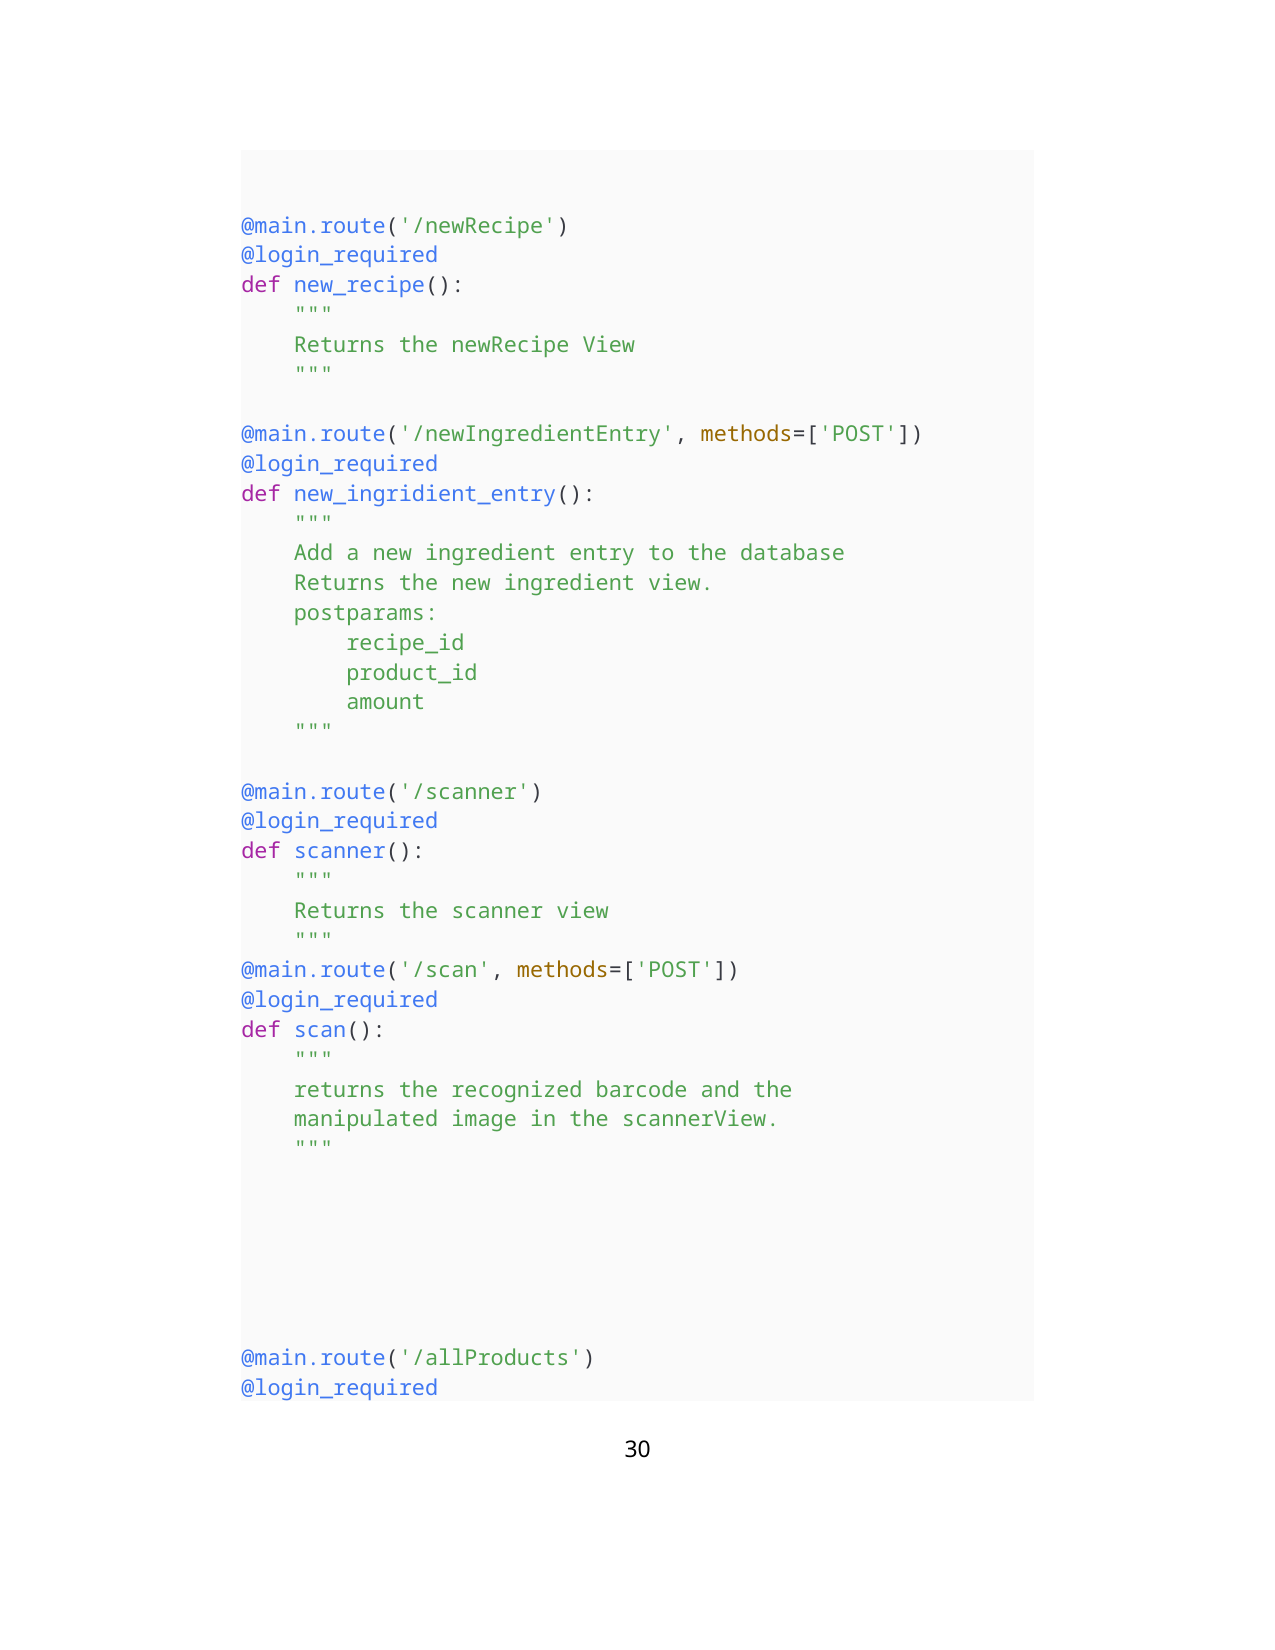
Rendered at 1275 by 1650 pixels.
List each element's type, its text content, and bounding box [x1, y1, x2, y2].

text """ [241, 716, 1034, 746]
text @main.route('/allProducts') [241, 1342, 1034, 1371]
text Returns the newRecipe View [241, 329, 1034, 358]
text @login_required [241, 984, 1034, 1014]
text amount [241, 686, 1034, 716]
text """ [241, 358, 1034, 388]
text """ [241, 1044, 1034, 1073]
text @main.route('/newRecipe') [241, 209, 1034, 239]
text @main.route('/newIngredientEntry', methods=['POST']) [241, 418, 1034, 448]
text def new_recipe(): [241, 269, 1034, 299]
text @login_required [241, 805, 1034, 835]
text product_id [241, 656, 1034, 686]
text def scan(): [241, 1014, 1034, 1044]
text """ [241, 507, 1034, 537]
text """ [241, 865, 1034, 895]
text @main.route('/scanner') [241, 776, 1034, 805]
text @main.route('/scan', methods=['POST']) [241, 954, 1034, 984]
text @login_required [241, 448, 1034, 478]
text postparams: [241, 597, 1034, 627]
text def new_ingridient_entry(): [241, 478, 1034, 507]
text Returns the scanner view [241, 895, 1034, 924]
text Returns the new ingredient view. [241, 567, 1034, 597]
text manipulated image in the scannerView. [241, 1103, 1034, 1133]
text def scanner(): [241, 835, 1034, 865]
text recipe_id [241, 627, 1034, 656]
text Add a new ingredient entry to the database [241, 537, 1034, 567]
text returns the recognized barcode and the [241, 1073, 1034, 1103]
text """ [241, 1133, 1034, 1163]
text @login_required [241, 239, 1034, 269]
text """ [241, 299, 1034, 329]
text @login_required [241, 1371, 1034, 1401]
text """ [241, 924, 1034, 954]
